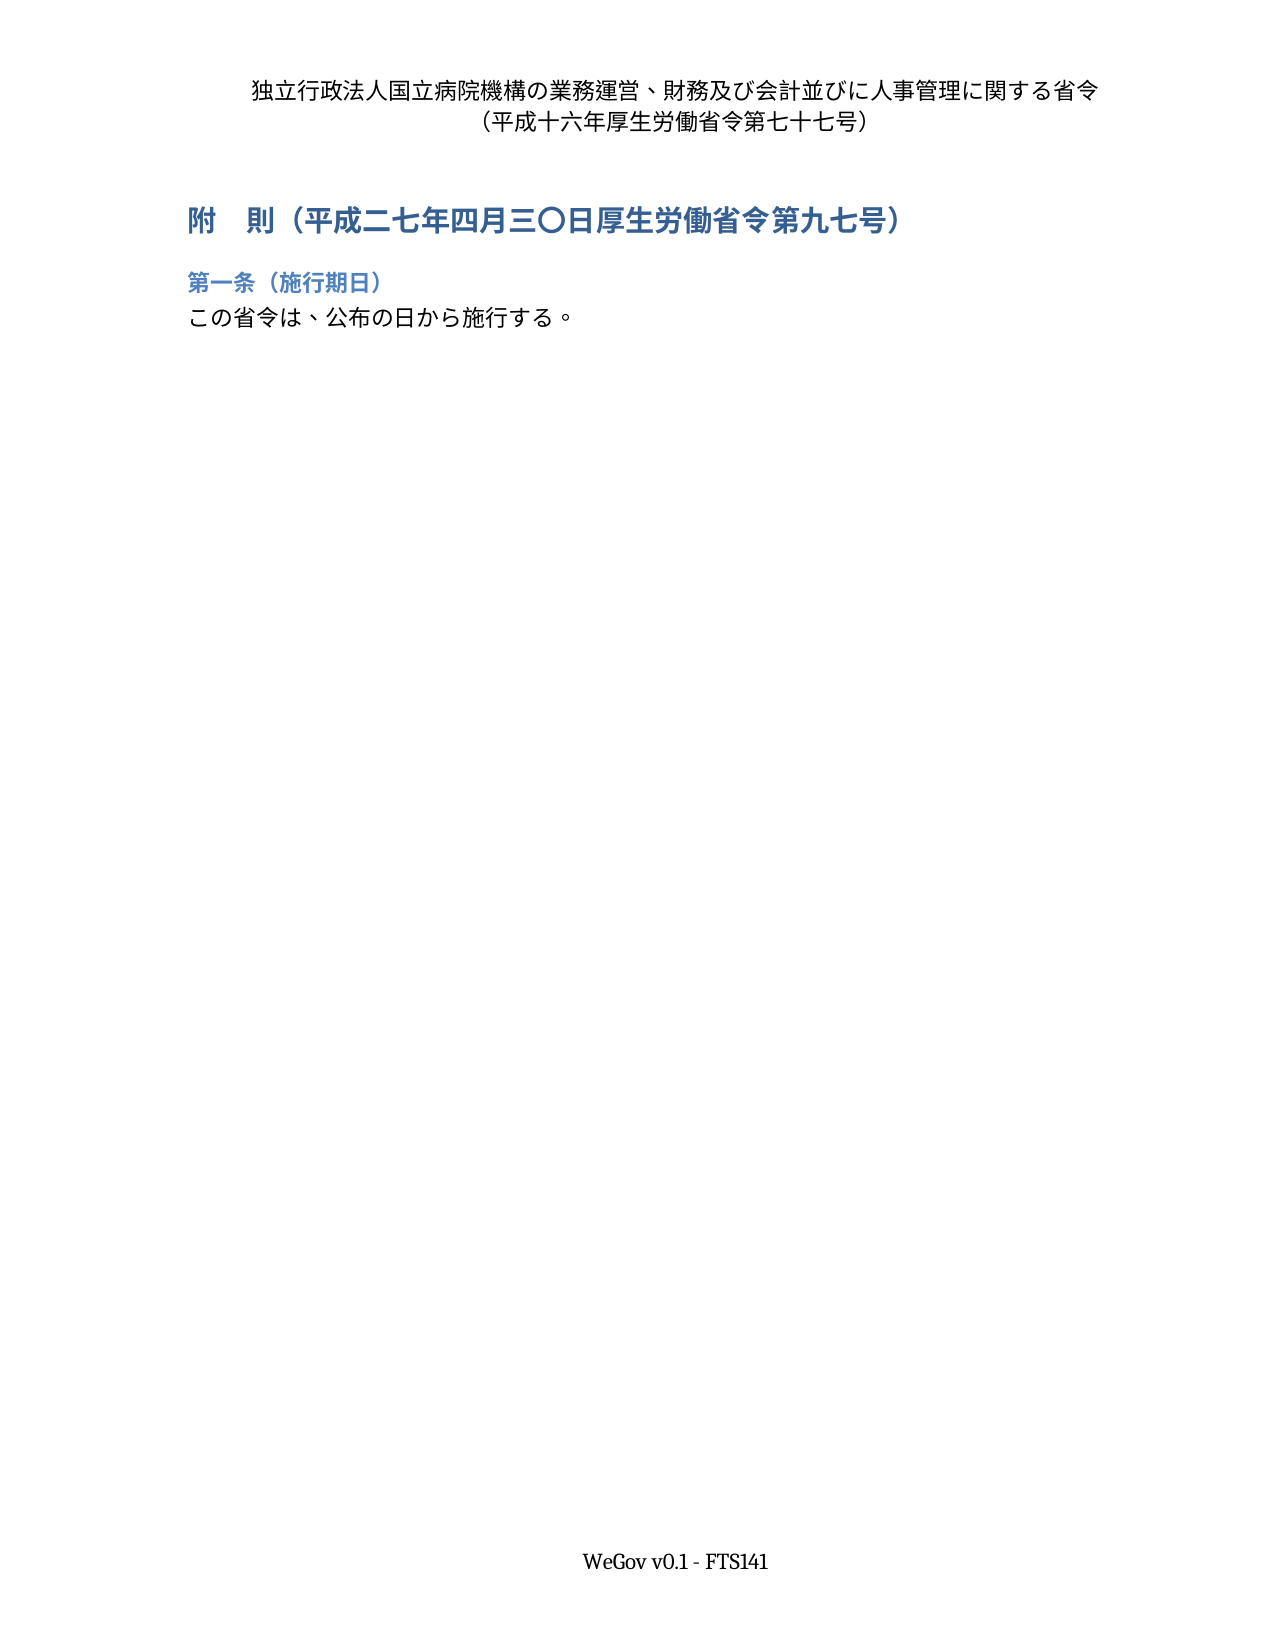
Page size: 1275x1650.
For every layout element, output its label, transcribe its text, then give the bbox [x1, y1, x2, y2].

subtitle 第一条（施行期日） [187, 266, 1087, 298]
text この省令は、公布の日から施行する。 [187, 302, 1087, 334]
subtitle 附 則（平成二七年四月三〇日厚生労働省令第九七号） [187, 200, 1087, 240]
